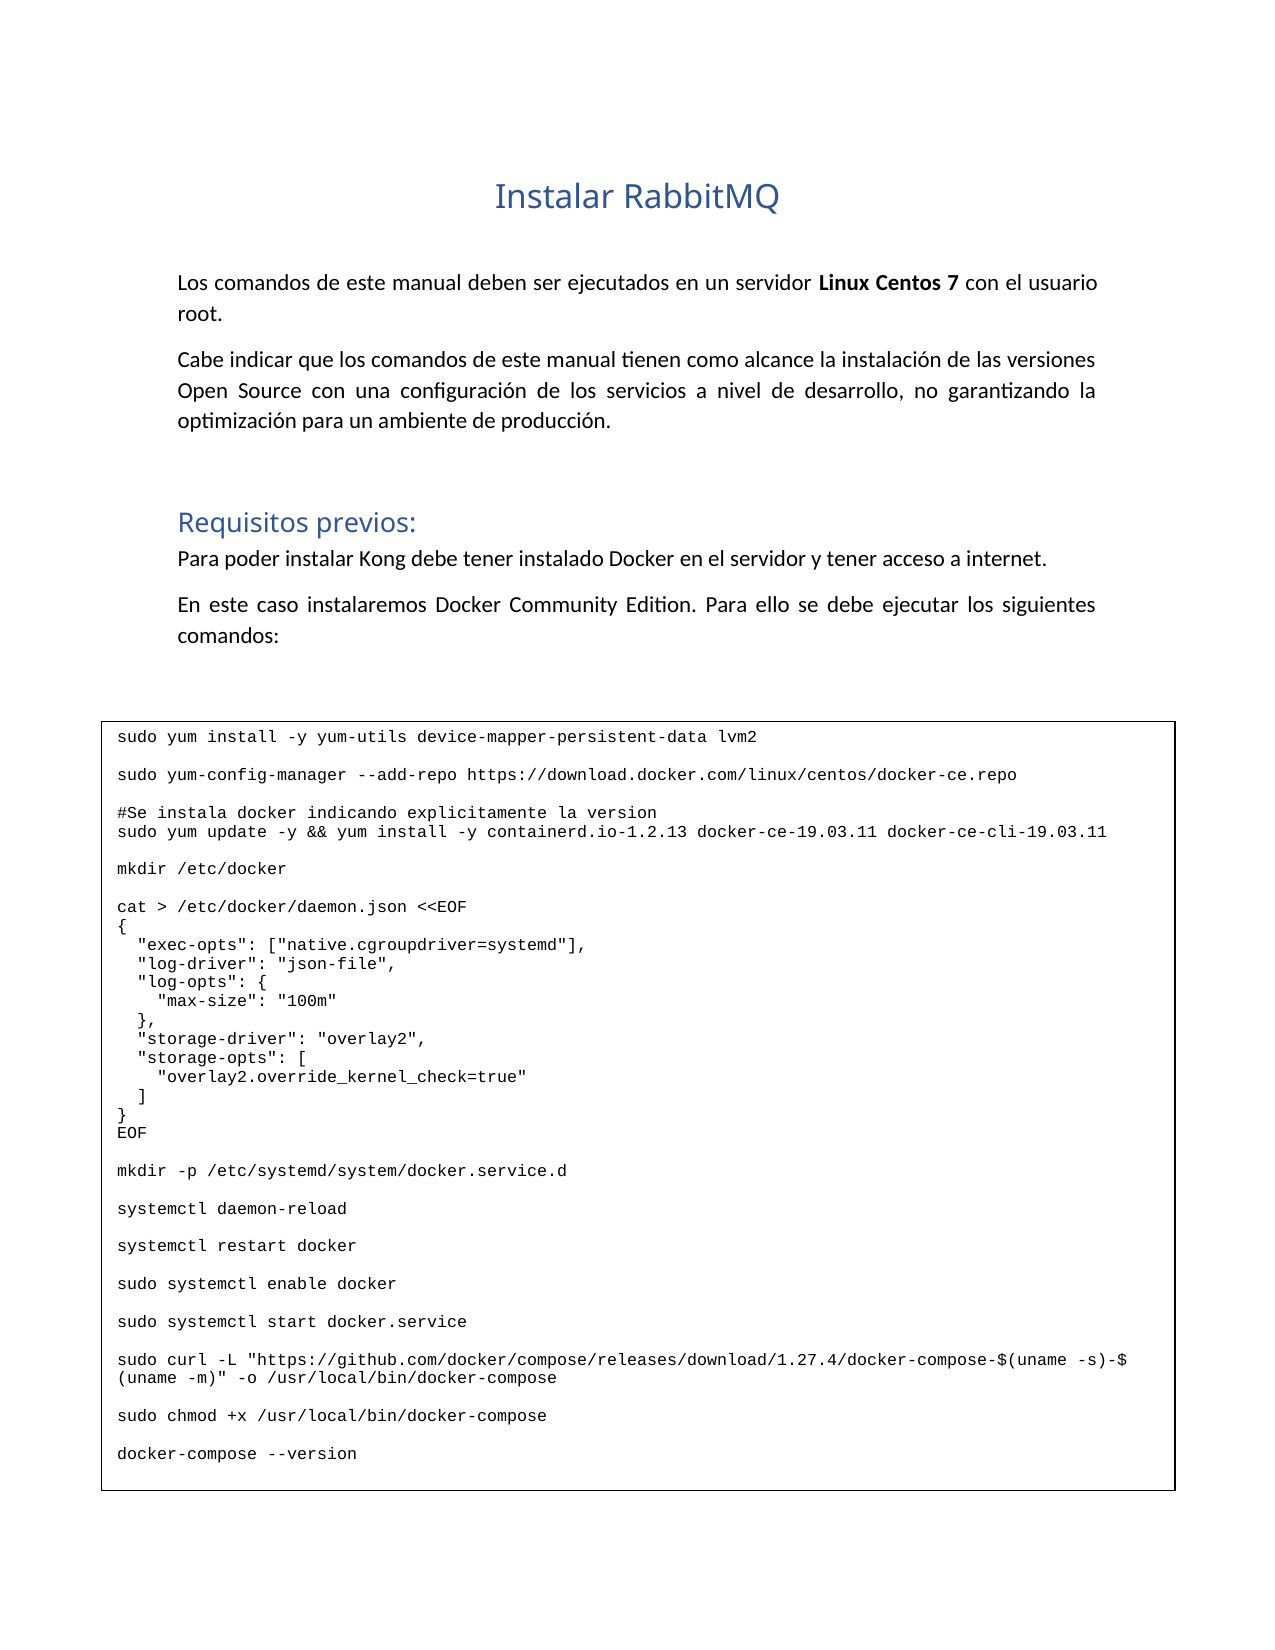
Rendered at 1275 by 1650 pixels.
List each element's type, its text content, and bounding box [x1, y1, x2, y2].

subtitle Requisitos previos: [177, 504, 1098, 541]
text En este caso instalaremos Docker Community Edition. Para ello se debe ejecutar los siguientes comandos: [177, 591, 1098, 649]
text Para poder instalar Kong debe tener instalado Docker en el servidor y tener acceso a internet. [177, 544, 1098, 572]
text Cabe indicar que los comandos de este manual tienen como alcance la instalación de las versiones Open Source con una configuración de los servicios a nivel de desarrollo, no garantizando la optimización para un ambiente de producción. [177, 346, 1098, 434]
subtitle Instalar RabbitMQ [177, 173, 1098, 218]
text Los comandos de este manual deben ser ejecutados en un servidor Linux Centos 7 con el usuario root. [177, 268, 1098, 327]
